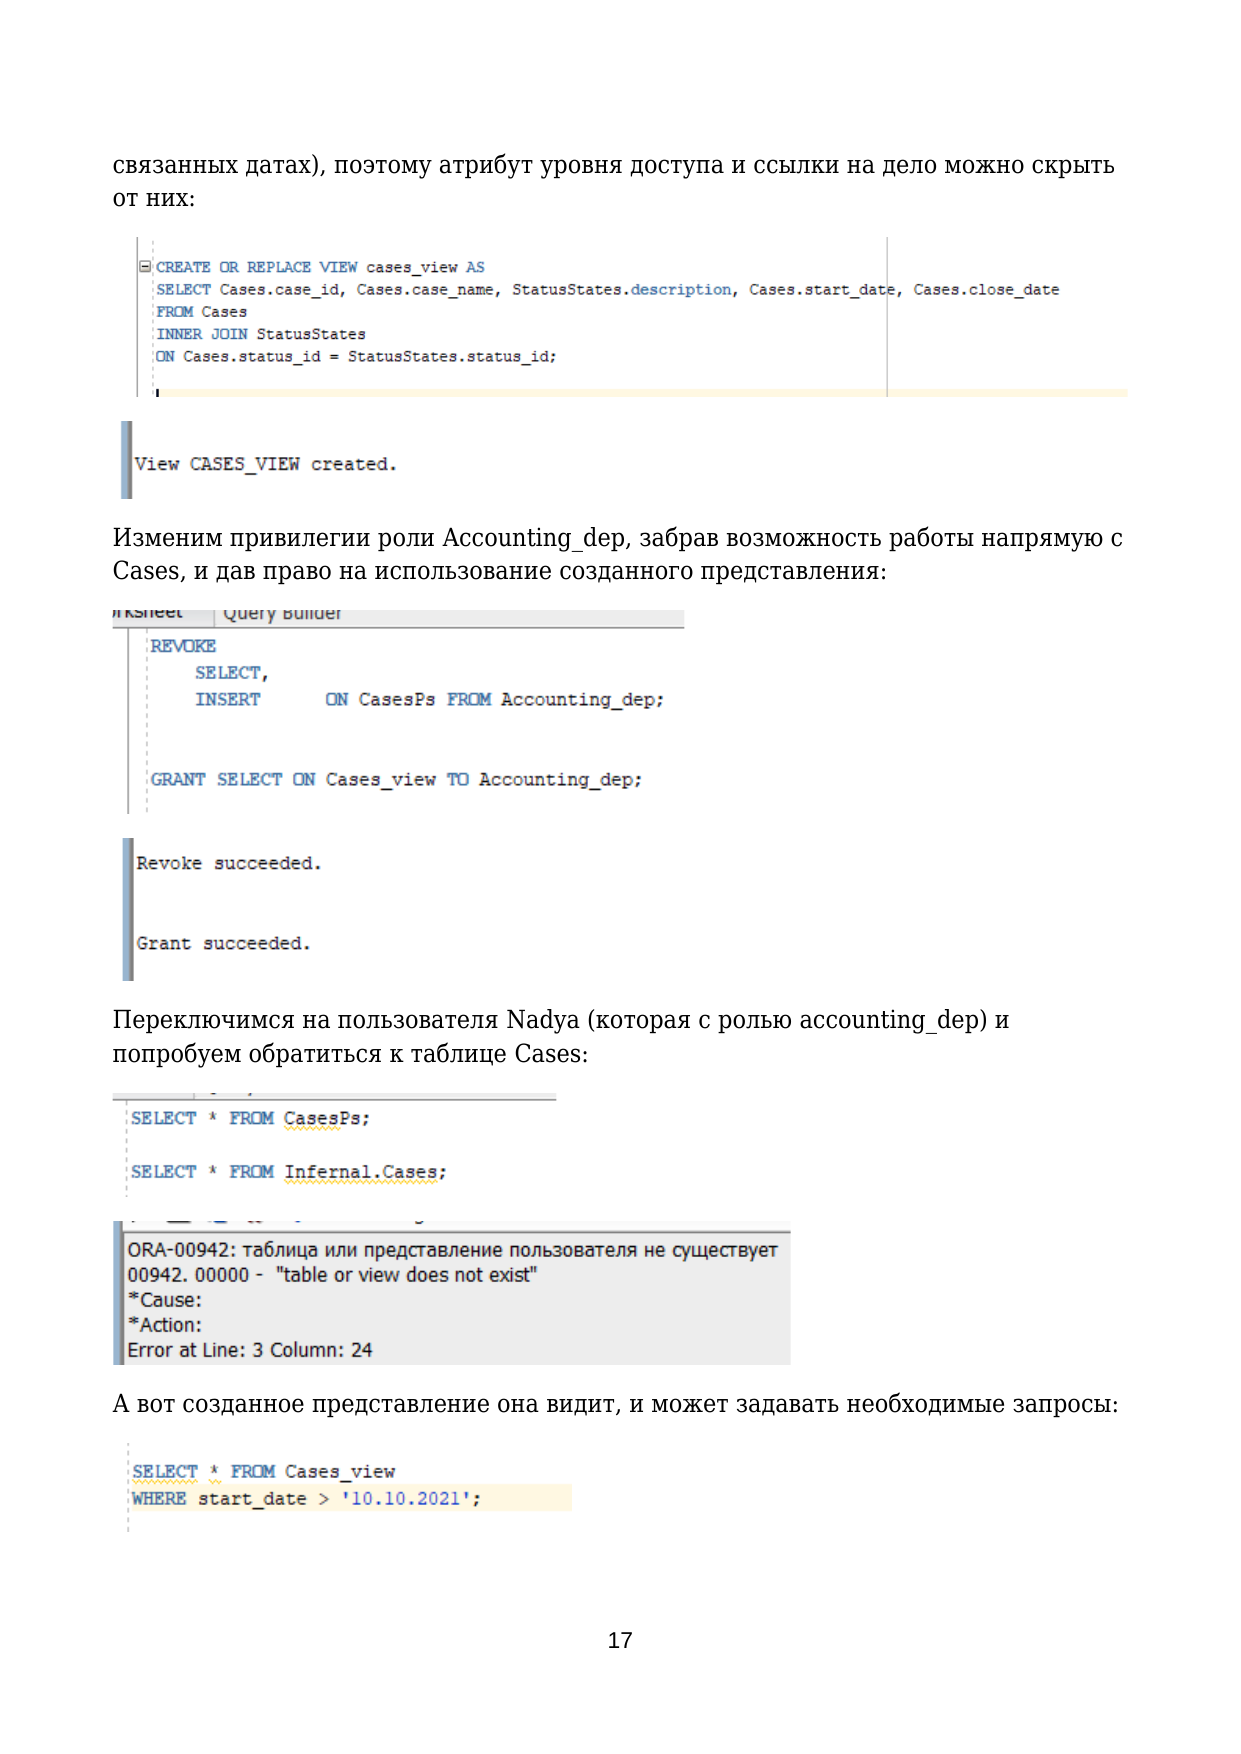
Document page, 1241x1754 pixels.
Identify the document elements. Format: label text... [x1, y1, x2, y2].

picture [112, 1221, 791, 1365]
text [112, 150, 1128, 213]
text А вот созданное представление она видит, и может задавать необходимые запросы: [112, 1389, 1128, 1419]
picture [112, 610, 685, 814]
text Изменим привилегии роли Accounting_dep, забрав возможность работы напрямую с Cases, и дав право на использование созданного представления: [112, 523, 1128, 586]
picture [112, 237, 1128, 397]
text Переключимся на пользователя Nadya (которая с ролью accounting_dep) и попробуем обратиться к таблице Cases: [112, 1005, 1128, 1068]
picture [112, 838, 435, 981]
picture [112, 421, 457, 499]
picture [112, 1093, 557, 1197]
picture [112, 1443, 572, 1532]
